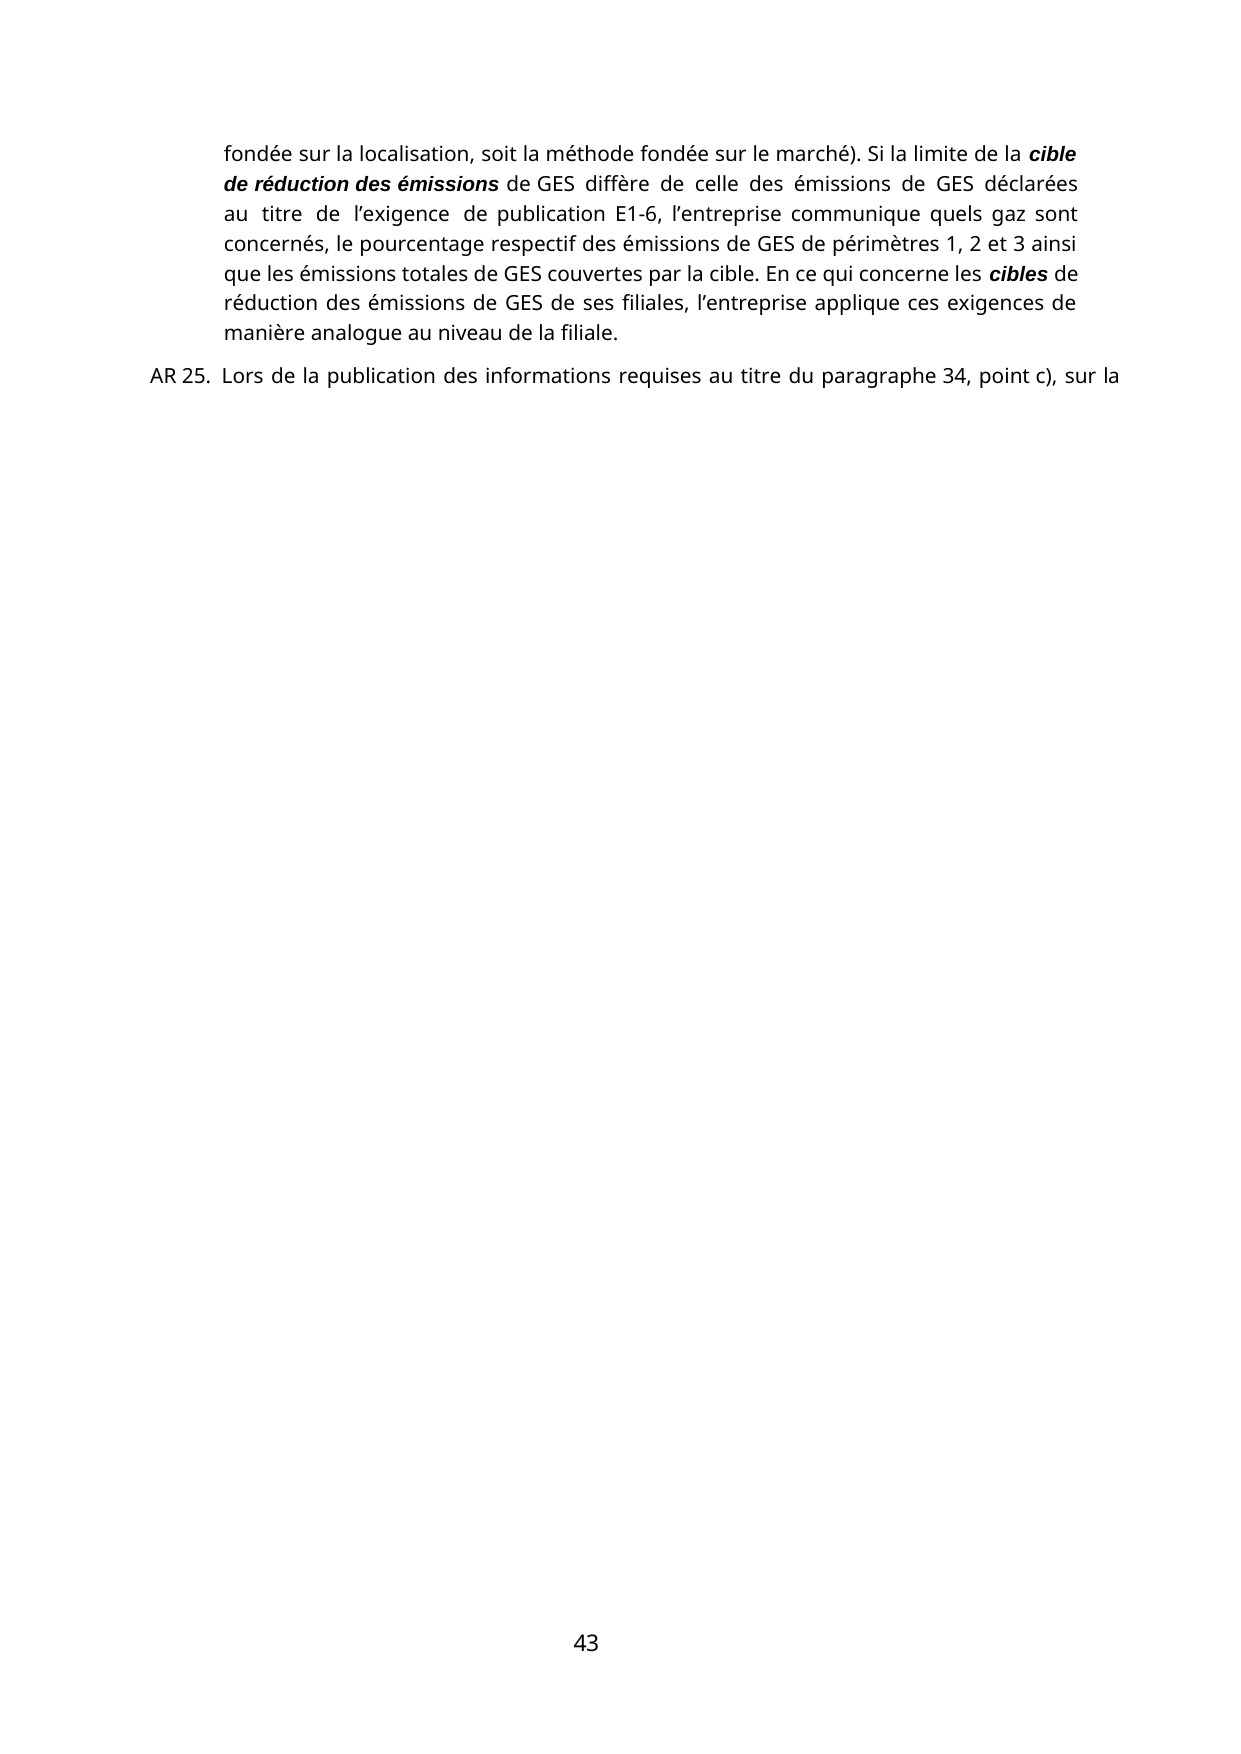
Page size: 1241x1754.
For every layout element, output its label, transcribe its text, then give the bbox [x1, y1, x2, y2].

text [150, 139, 1078, 347]
text AR 25. Lors de la publication des informations requises au titre du paragraphe 34, point c), sur la [150, 361, 1163, 389]
